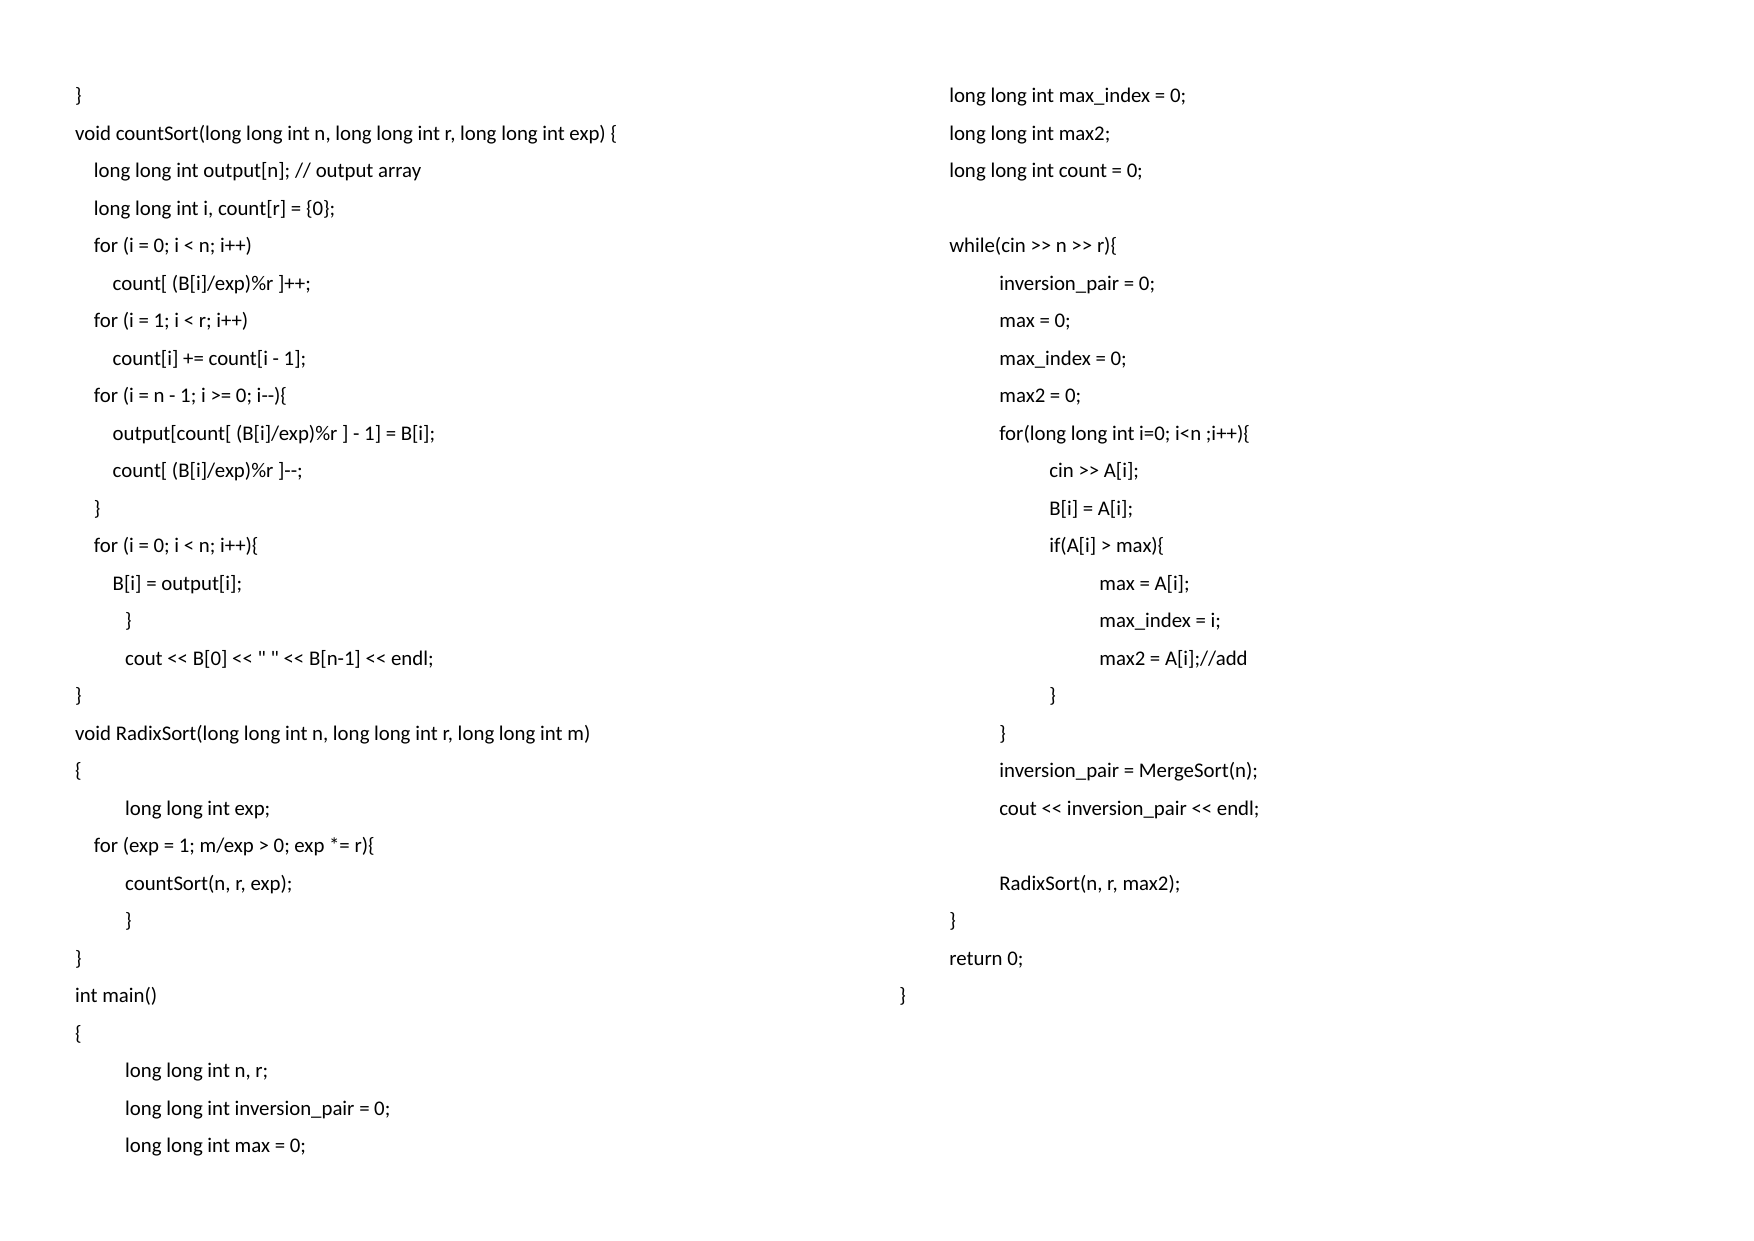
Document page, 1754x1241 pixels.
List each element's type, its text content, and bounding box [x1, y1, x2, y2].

text max = A[i]; [899, 564, 1679, 601]
text inversion_pair = 0; [899, 264, 1679, 301]
text for (exp = 1; m/exp > 0; exp *= r){ [75, 826, 855, 864]
text for(long long int i=0; i<n ;i++){ [899, 414, 1679, 451]
text } [75, 939, 855, 976]
text } [899, 976, 1679, 1014]
text inversion_pair = MergeSort(n); [899, 751, 1679, 789]
text int main() [75, 976, 855, 1014]
text if(A[i] > max){ [899, 526, 1679, 564]
text for (i = 0; i < n; i++){ [75, 526, 855, 564]
text long long int max_index = 0; [899, 76, 1679, 114]
text } [899, 714, 1679, 751]
text void RadixSort(long long int n, long long int r, long long int m) [75, 714, 855, 751]
text cout << inversion_pair << endl; [899, 789, 1679, 826]
text max2 = 0; [899, 376, 1679, 414]
text long long int i, count[r] = {0}; [75, 189, 855, 226]
text RadixSort(n, r, max2); [899, 864, 1679, 901]
text countSort(n, r, exp); [75, 864, 855, 901]
text } [899, 901, 1679, 939]
text { [75, 1014, 855, 1051]
text } [75, 489, 855, 526]
text long long int max2; [899, 114, 1679, 151]
text max2 = A[i];//add [899, 639, 1679, 676]
text count[ (B[i]/exp)%r ]++; [75, 264, 855, 301]
text long long int inversion_pair = 0; [75, 1089, 855, 1126]
text count[ (B[i]/exp)%r ]--; [75, 451, 855, 489]
text max = 0; [899, 301, 1679, 339]
text } [75, 601, 855, 639]
text } [75, 76, 855, 114]
text long long int output[n]; // output array [75, 151, 855, 189]
text long long int count = 0; [899, 151, 1679, 189]
text for (i = 1; i < r; i++) [75, 301, 855, 339]
text } [899, 676, 1679, 714]
text B[i] = output[i]; [75, 564, 855, 601]
text long long int n, r; [75, 1051, 855, 1089]
text max_index = i; [899, 601, 1679, 639]
text return 0; [899, 939, 1679, 976]
text } [75, 676, 855, 714]
text for (i = 0; i < n; i++) [75, 226, 855, 264]
text long long int max = 0; [75, 1126, 855, 1164]
text cin >> A[i]; [899, 451, 1679, 489]
text count[i] += count[i - 1]; [75, 339, 855, 376]
text output[count[ (B[i]/exp)%r ] - 1] = B[i]; [75, 414, 855, 451]
text for (i = n - 1; i >= 0; i--){ [75, 376, 855, 414]
text cout << B[0] << " " << B[n-1] << endl; [75, 639, 855, 676]
text } [75, 901, 855, 939]
text void countSort(long long int n, long long int r, long long int exp) { [75, 114, 855, 151]
text B[i] = A[i]; [899, 489, 1679, 526]
text long long int exp; [75, 789, 855, 826]
text while(cin >> n >> r){ [899, 226, 1679, 264]
text max_index = 0; [899, 339, 1679, 376]
text { [75, 751, 855, 789]
